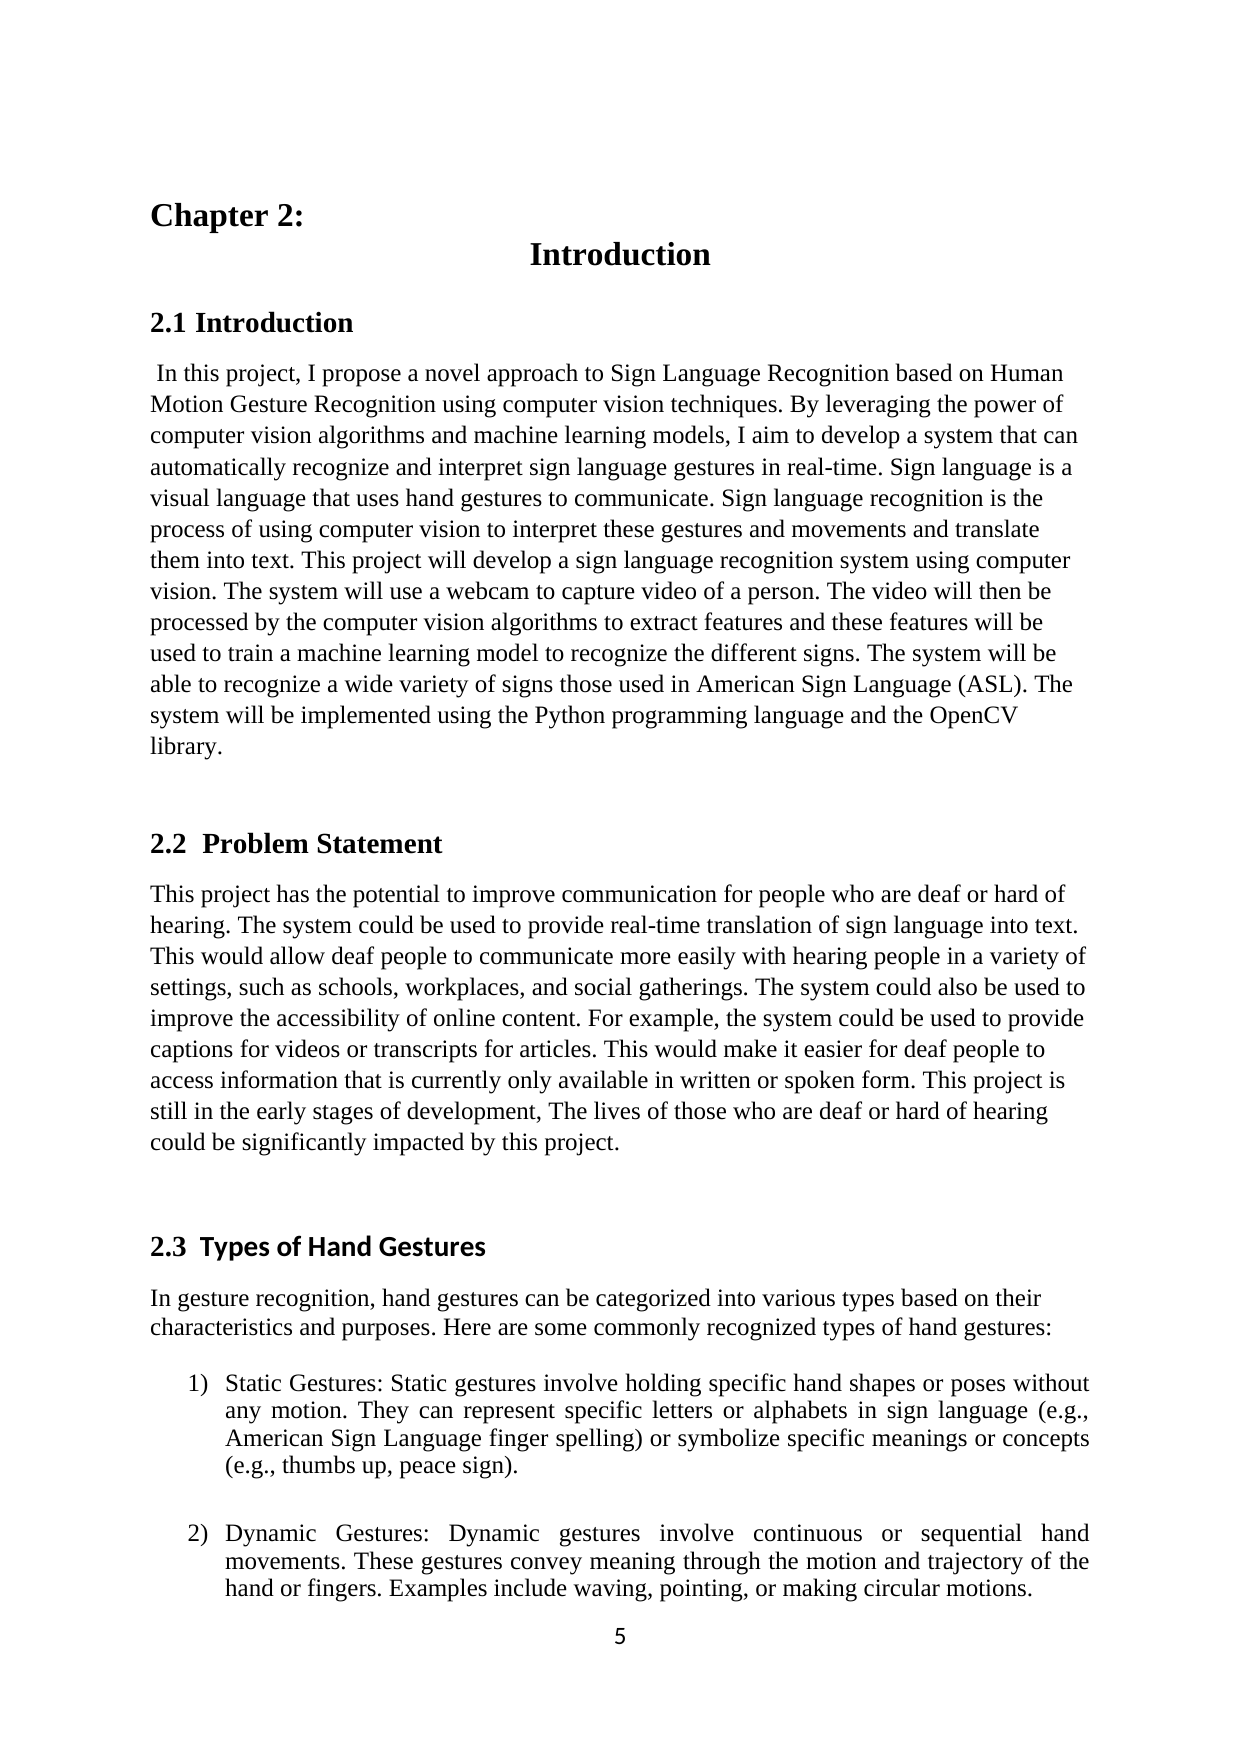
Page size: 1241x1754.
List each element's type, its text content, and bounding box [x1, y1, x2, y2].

list Static Gestures: Static gestures involve holding specific hand shapes or poses without any motion. They can represent specific letters or alphabets in sign language (e.g., American Sign Language finger spelling) or symbolize specific meanings or concepts (e.g., thumbs up, peace sign). [187, 1369, 1090, 1479]
text Introduction [150, 234, 1090, 272]
list Problem Statement [150, 826, 1090, 860]
list Dynamic Gestures: Dynamic gestures involve continuous or sequential hand movements. These gestures convey meaning through the motion and trajectory of the hand or fingers. Examples include waving, pointing, or making circular motions. [187, 1520, 1090, 1602]
text In gesture recognition, hand gestures can be categorized into various types based on their characteristics and purposes. Here are some commonly recognized types of hand gestures: [150, 1283, 1090, 1341]
text This project has the potential to improve communication for people who are deaf or hard of hearing. The system could be used to provide real-time translation of sign language into text. This would allow deaf people to communicate more easily with hearing people in a variety of settings, such as schools, workplaces, and social gatherings. The system could also be used to improve the accessibility of online content. For example, the system could be used to provide captions for videos or transcripts for articles. This would make it easier for deaf people to access information that is currently only available in written or spoken form. This project is still in the early stages of development, The lives of those who are deaf or hard of hearing could be significantly impacted by this project. [150, 879, 1090, 1156]
list Introduction [150, 306, 1090, 339]
text In this project, I propose a novel approach to Sign Language Recognition based on Human Motion Gesture Recognition using computer vision techniques. By leveraging the power of computer vision algorithms and machine learning models, I aim to develop a system that can automatically recognize and interpret sign language gestures in real-time. Sign language is a visual language that uses hand gestures to communicate. Sign language recognition is the process of using computer vision to interpret these gestures and movements and translate them into text. This project will develop a sign language recognition system using computer vision. The system will use a webcam to capture video of a person. The video will then be processed by the computer vision algorithms to extract features and these features will be used to train a machine learning model to recognize the different signs. The system will be able to recognize a wide variety of signs those used in American Sign Language (ASL). The system will be implemented using the Python programming language and the OpenCV library. [150, 358, 1090, 760]
text 2.3 Types of Hand Gestures [150, 1228, 1090, 1264]
text Chapter 2: [150, 195, 1090, 234]
